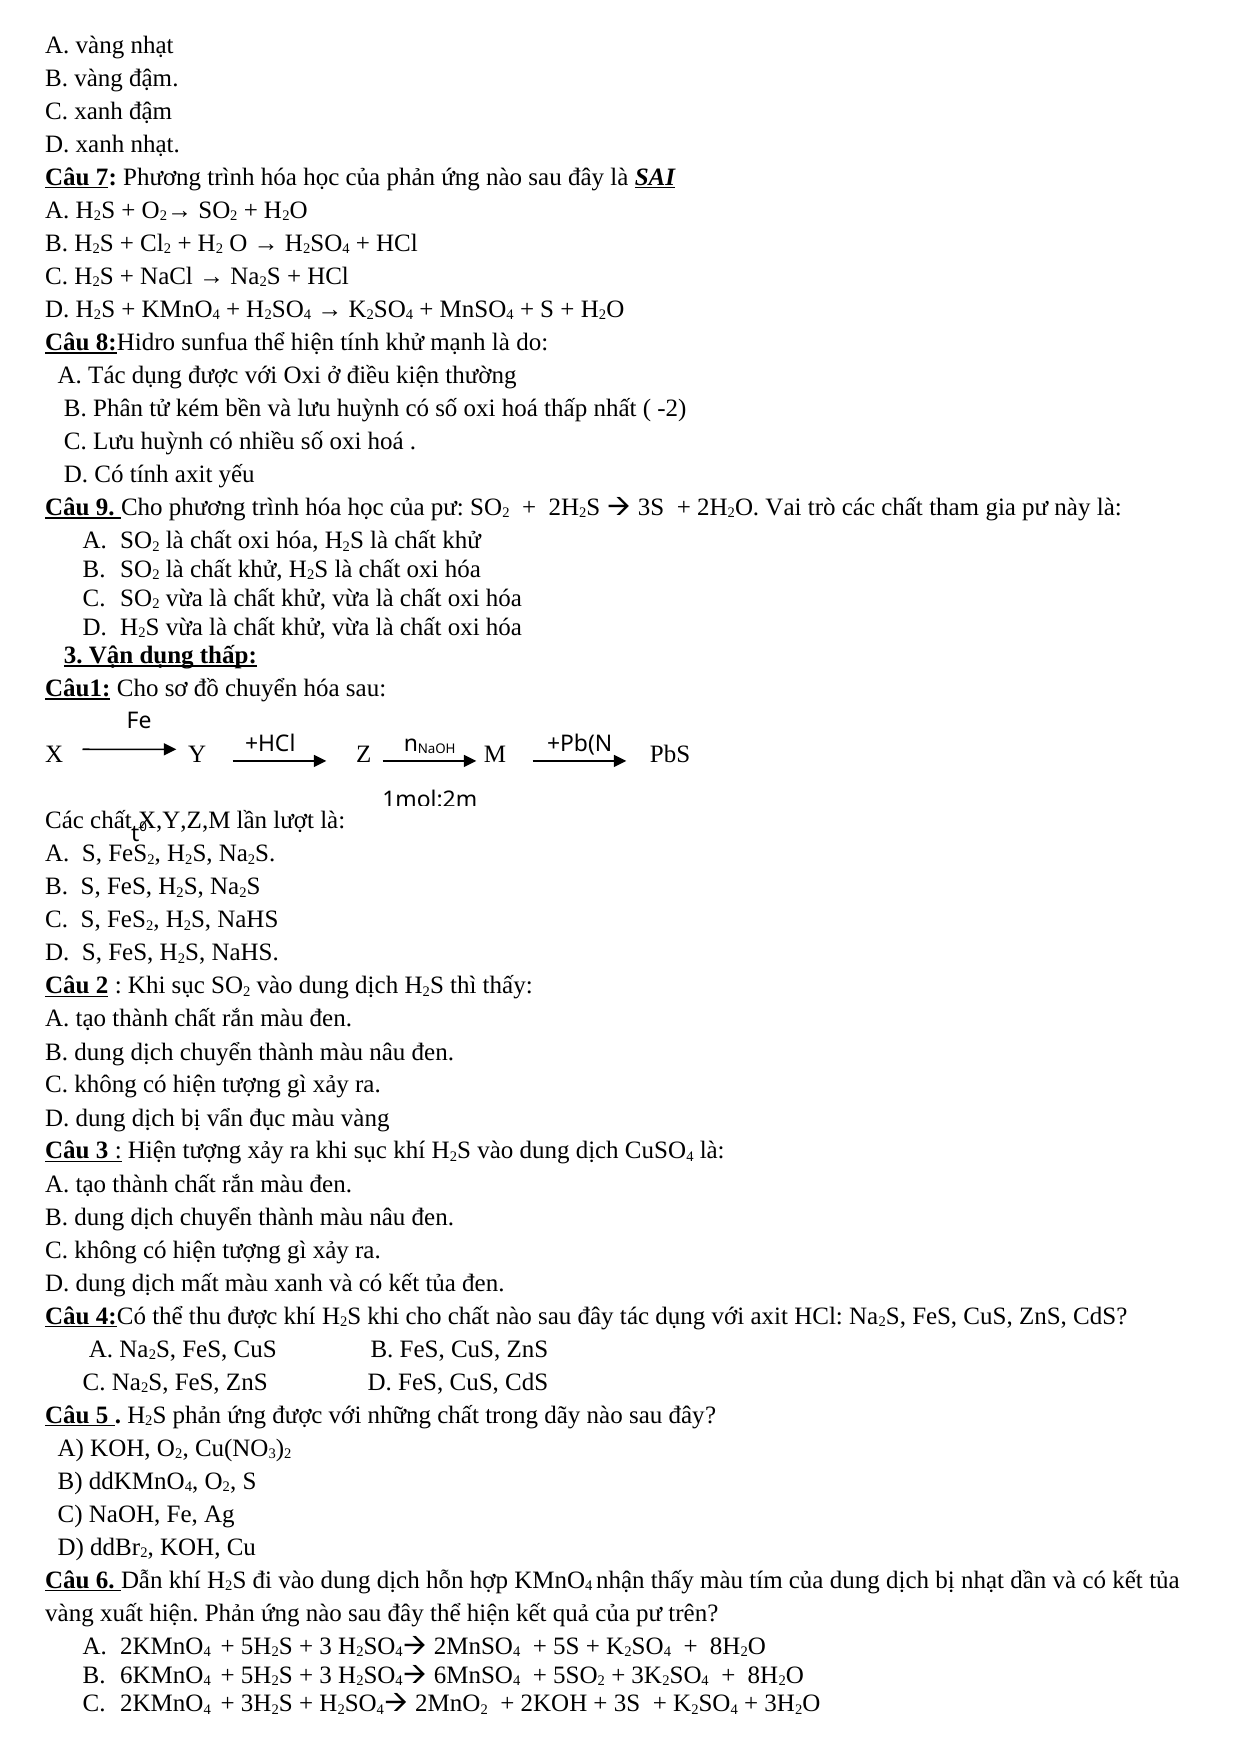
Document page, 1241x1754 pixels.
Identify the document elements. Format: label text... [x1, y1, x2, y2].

text C. không có hiện tượng gì xảy ra. [45, 1235, 1210, 1263]
text Các chất X,Y,Z,M lần lượt là: [45, 805, 1210, 834]
text D. xanh nhạt. [45, 129, 1210, 158]
text X Y Z M PbS [45, 739, 1210, 768]
text D. H2S + KMnO4 + H2SO4 → K2SO4 + MnSO4 + S + H2O [45, 294, 1210, 323]
text Câu 6. Dẫn khí H2S đi vào dung dịch hỗn hợp KMnO4 nhận thấy màu tím của dung dịch bị nhạt dần và có kết tủa vàng xuất hiện. Phản ứng nào sau đây thể hiện kết quả của pư trên? [45, 1565, 1210, 1627]
text D. Có tính axit yếu [45, 459, 1210, 488]
list 2KMnO4 + 3H2S + H2SO4 2MnO2 + 2KOH + 3S + K2SO4 + 3H2O [82, 1688, 1210, 1717]
text C. S, FeS2, H2S, NaHS [45, 904, 1210, 933]
text C. H2S + NaCl → Na2S + HCl [45, 261, 1210, 290]
text B. S, FeS, H2S, Na2S [45, 871, 1210, 900]
list H2S vừa là chất khử, vừa là chất oxi hóa [82, 612, 1210, 640]
text C) NaOH, Fe, Ag [45, 1499, 1210, 1528]
text Câu 5 . H2S phản ứng được với những chất trong dãy nào sau đây? [45, 1400, 1210, 1428]
text C. không có hiện tượng gì xảy ra. [45, 1069, 1210, 1098]
text A. tạo thành chất rắn màu đen. [45, 1169, 1210, 1197]
text A) KOH, O2, Cu(NO3)2 [45, 1433, 1210, 1462]
text B. vàng đậm. [45, 63, 1210, 92]
list 6KMnO4 + 5H2S + 3 H2SO4 6MnSO4 + 5SO2 + 3K2SO4 + 8H2O [82, 1660, 1210, 1688]
text Câu1: Cho sơ đồ chuyển hóa sau: [45, 673, 1210, 702]
text A. tạo thành chất rắn màu đen. [45, 1003, 1210, 1032]
list SO2 là chất oxi hóa, H2S là chất khử [82, 525, 1210, 554]
text 3. Vận dụng thấp: [45, 640, 1210, 669]
list 2KMnO4 + 5H2S + 3 H2SO4 2MnSO4 + 5S + K2SO4 + 8H2O [82, 1631, 1210, 1660]
text A. S, FeS2, H2S, Na2S. [45, 838, 1210, 867]
text B. dung dịch chuyển thành màu nâu đen. [45, 1202, 1210, 1230]
text Câu 4:Có thể thu được khí H2S khi cho chất nào sau đây tác dụng với axit HCl: Na2S, FeS, CuS, ZnS, CdS? [45, 1301, 1210, 1329]
text A. Na2S, FeS, CuS B. FeS, CuS, ZnS [45, 1334, 1210, 1362]
text D. S, FeS, H2S, NaHS. [45, 937, 1210, 966]
text D. dung dịch mất màu xanh và có kết tủa đen. [45, 1268, 1210, 1296]
text B. dung dịch chuyển thành màu nâu đen. [45, 1037, 1210, 1065]
text Câu 8:Hidro sunfua thể hiện tính khử mạnh là do: [45, 327, 1210, 356]
text Câu 2 : Khi sục SO2 vào dung dịch H2S thì thấy: [45, 971, 1210, 999]
text Câu 9. Cho phương trình hóa học của pư: SO2 + 2H2S 3S + 2H2O. Vai trò các chất tham gia pư này là: [45, 492, 1210, 521]
text C. Lưu huỳnh có nhiều số oxi hoá . [45, 426, 1210, 455]
text B. H2S + Cl2 + H2 O → H2SO4 + HCl [45, 228, 1210, 257]
text D. dung dịch bị vẩn đục màu vàng [45, 1103, 1210, 1131]
text D) ddBr2, KOH, Cu [45, 1532, 1210, 1561]
text A. Tác dụng được với Oxi ở điều kiện thường [45, 360, 1210, 389]
text Câu 3 : Hiện tượng xảy ra khi sục khí H2S vào dung dịch CuSO4 là: [45, 1136, 1210, 1164]
text C. Na2S, FeS, ZnS D. FeS, CuS, CdS [45, 1367, 1210, 1396]
list SO2 là chất khử, H2S là chất oxi hóa [82, 554, 1210, 583]
list SO2 vừa là chất khử, vừa là chất oxi hóa [82, 583, 1210, 612]
text B. Phân tử kém bền và lưu huỳnh có số oxi hoá thấp nhất ( -2) [45, 393, 1210, 422]
text Câu 7: Phương trình hóa học của phản ứng nào sau đây là SAI [45, 162, 1210, 191]
text A. H2S + O2→ SO2 + H2O [45, 195, 1210, 224]
text C. xanh đậm [45, 96, 1210, 125]
text B) ddKMnO4, O2, S [45, 1466, 1210, 1494]
text A. vàng nhạt [45, 30, 1210, 59]
